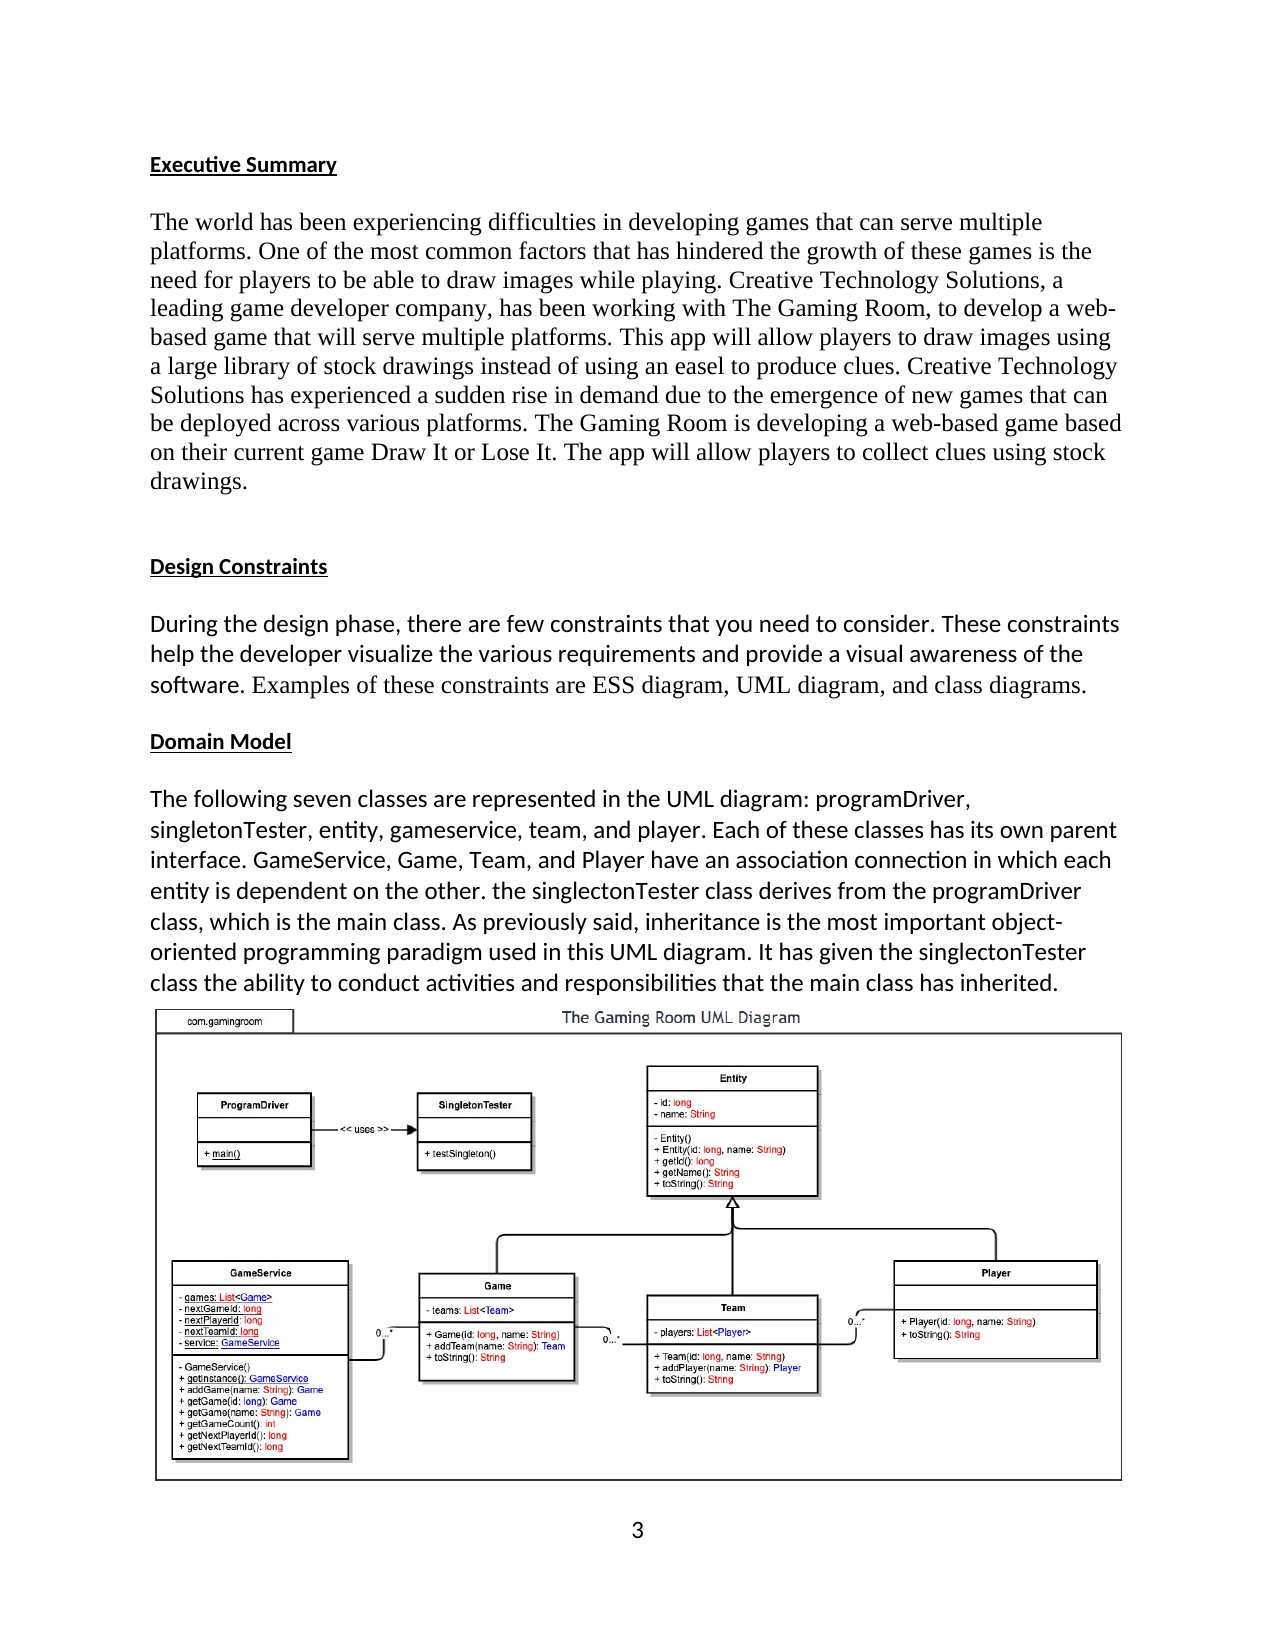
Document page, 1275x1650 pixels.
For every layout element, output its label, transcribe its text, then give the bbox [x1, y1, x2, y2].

text The world has been experiencing difficulties in developing games that can serve multiple platforms. One of the most common factors that has hindered the growth of these games is the need for players to be able to draw images while playing. Creative Technology Solutions, a leading game developer company, has been working with The Gaming Room, to develop a web-based game that will serve multiple platforms. This app will allow players to draw images using a large library of stock drawings instead of using an easel to produce clues. Creative Technology Solutions has experienced a sudden rise in demand due to the emergence of new games that can be deployed across various platforms. The Gaming Room is developing a web-based game based on their current game Draw It or Lose It. The app will allow players to collect clues using stock drawings. [150, 207, 1125, 495]
subtitle Design Constraints [150, 552, 1125, 580]
text During the design phase, there are few constraints that you need to consider. These constraints help the developer visualize the various requirements and provide a visual awareness of the software. Examples of these constraints are ESS diagram, UML diagram, and class diagrams. [150, 608, 1125, 699]
subtitle Executive Summary [150, 150, 1125, 178]
picture [150, 997, 1125, 1487]
subtitle Domain Model [150, 727, 1125, 756]
text The following seven classes are represented in the UML diagram: programDriver, singletonTester, entity, gameservice, team, and player. Each of these classes has its own parent interface. GameService, Game, Team, and Player have an association connection in which each entity is dependent on the other. the singlectonTester class derives from the programDriver class, which is the main class. As previously said, inheritance is the most important object-oriented programming paradigm used in this UML diagram. It has given the singlectonTester class the ability to conduct activities and responsibilities that the main class has inherited. [150, 783, 1125, 997]
